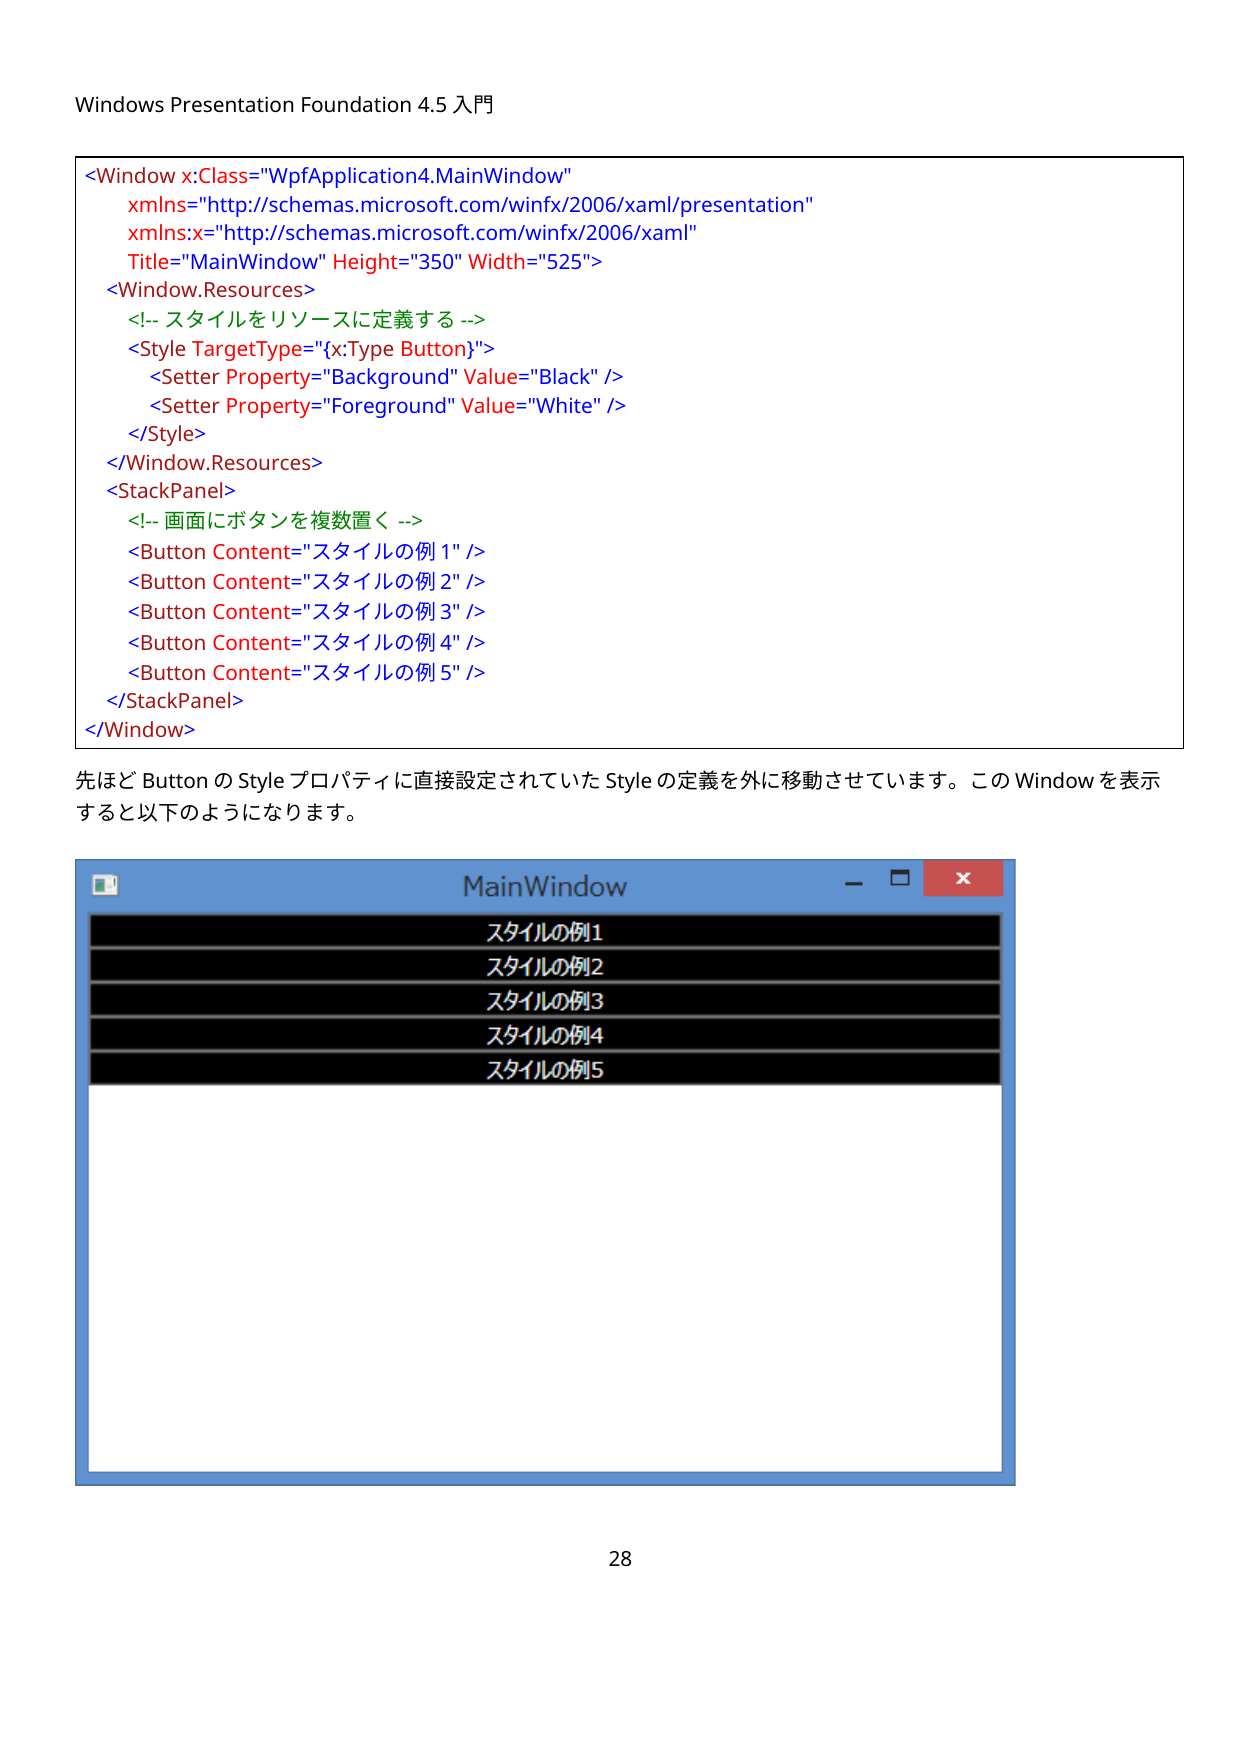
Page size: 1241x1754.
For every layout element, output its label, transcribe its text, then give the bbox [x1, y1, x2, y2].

text <Setter Property="Background" Value="Black" /> [84, 362, 1174, 391]
text 先ほどButtonのStyleプロパティに直接設定されていたStyleの定義を外に移動させています。このWindowを表示すると以下のようになります。 [75, 749, 1165, 828]
text Title="MainWindow" Height="350" Width="525"> [84, 247, 1174, 275]
text <!-- スタイルをリソースに定義する --> [84, 304, 1174, 334]
text <Button Content="スタイルの例5" /> [84, 656, 1174, 687]
text <Style TargetType="{x:Type Button}"> [84, 334, 1174, 362]
text xmlns="http://schemas.microsoft.com/winfx/2006/xaml/presentation" [84, 190, 1174, 218]
text xmlns:x="http://schemas.microsoft.com/winfx/2006/xaml" [84, 218, 1174, 247]
text </Style> [84, 419, 1174, 448]
picture [75, 859, 1016, 1486]
text <Button Content="スタイルの例3" /> [84, 596, 1174, 626]
text </StackPanel> [84, 687, 1174, 715]
text <Button Content="スタイルの例4" /> [84, 626, 1174, 656]
text <Setter Property="Foreground" Value="White" /> [84, 391, 1174, 419]
text <StackPanel> [84, 476, 1174, 505]
text <Button Content="スタイルの例1" /> [84, 535, 1174, 565]
text <Window.Resources> [84, 275, 1174, 304]
text </Window> [76, 715, 1183, 746]
text </Window.Resources> [84, 448, 1174, 476]
text <!-- 画面にボタンを複数置く --> [84, 505, 1174, 535]
text <Window x:Class="WpfApplication4.MainWindow" [76, 159, 1183, 190]
text <Button Content="スタイルの例2" /> [84, 565, 1174, 596]
